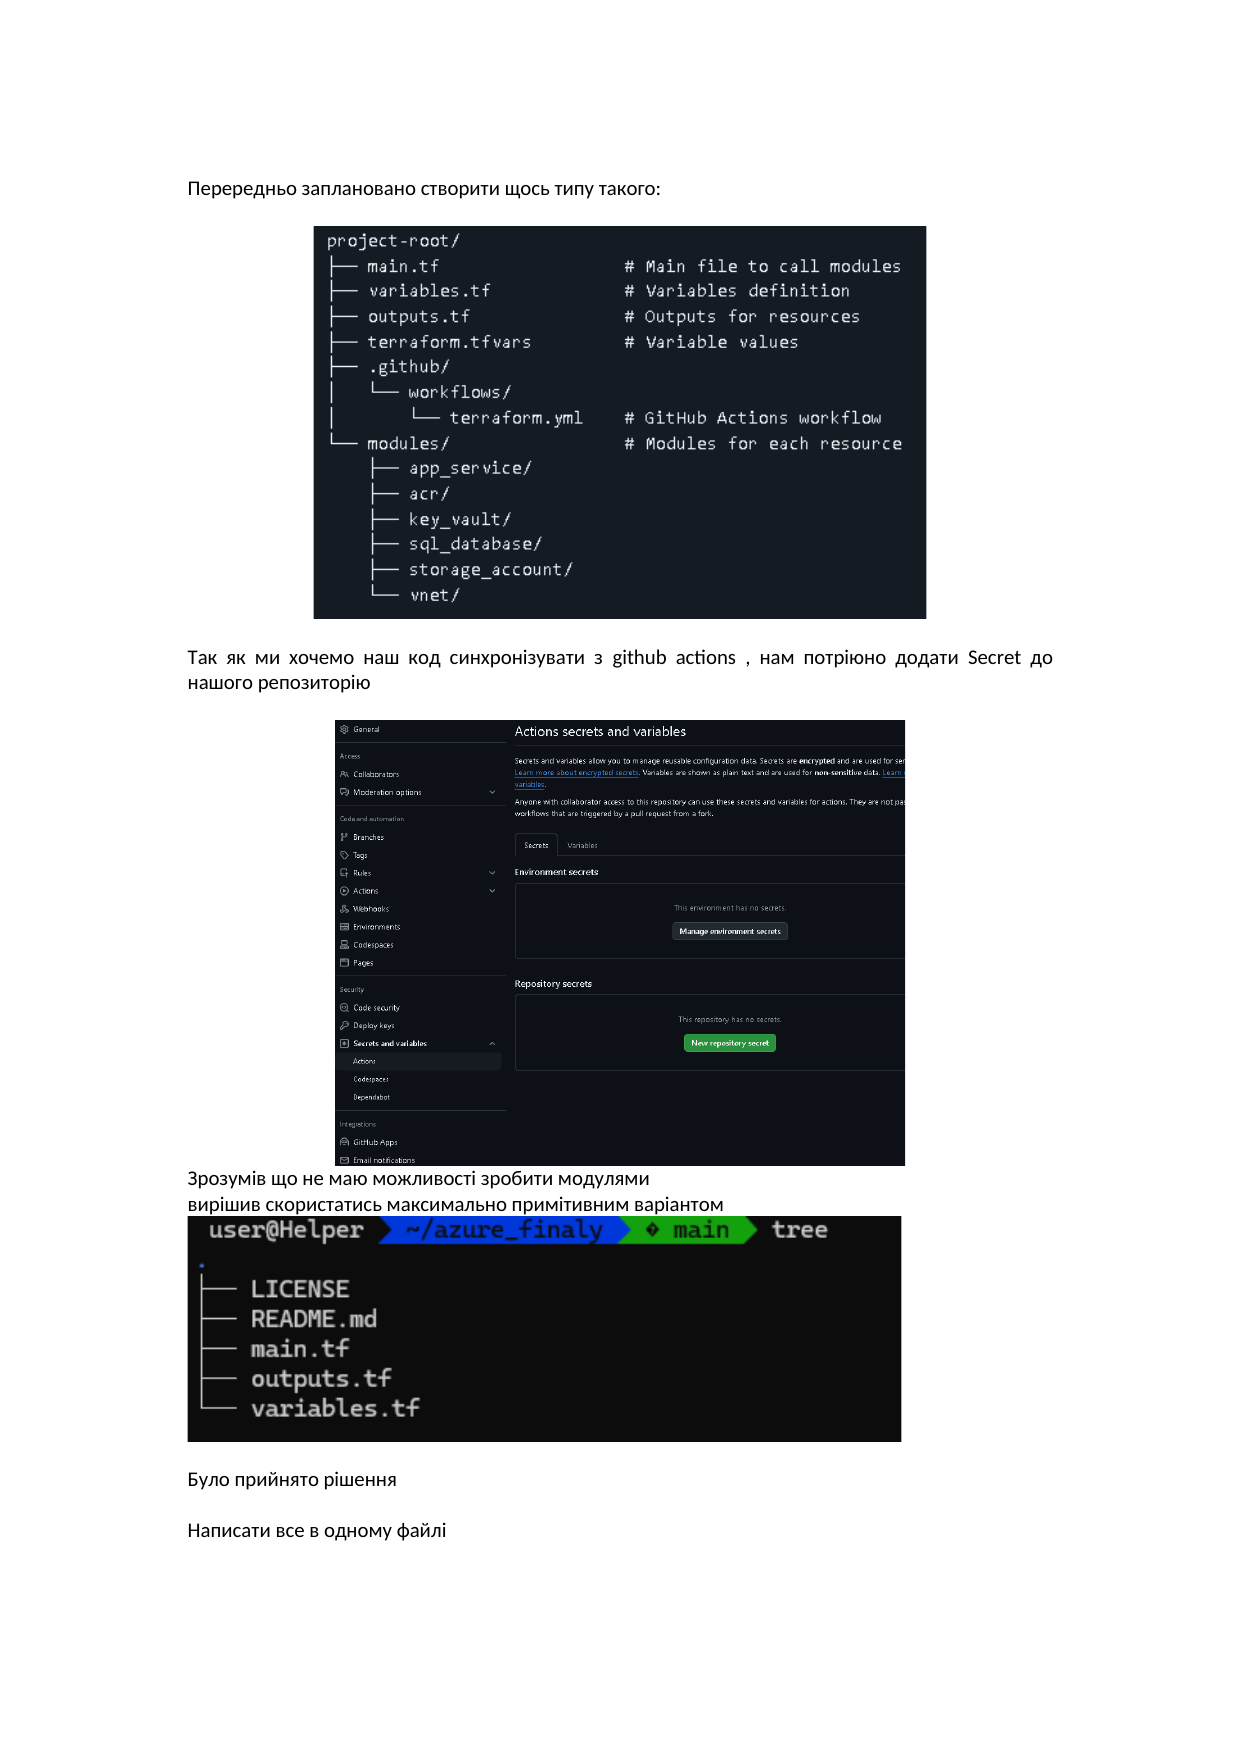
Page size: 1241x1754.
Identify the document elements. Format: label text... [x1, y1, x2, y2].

picture [335, 720, 906, 1166]
text Написати все в одному файлі [187, 1517, 1053, 1543]
picture [313, 226, 927, 619]
text Було прийнято рішення [187, 1467, 1053, 1492]
text Так як ми хочемо наш код синхронізувати з github actions , нам потріюно додати Secret до нашого репозиторію [187, 644, 1053, 695]
text Перередньо заплановано створити щось типу такого: [187, 175, 1053, 201]
picture [187, 1216, 902, 1442]
